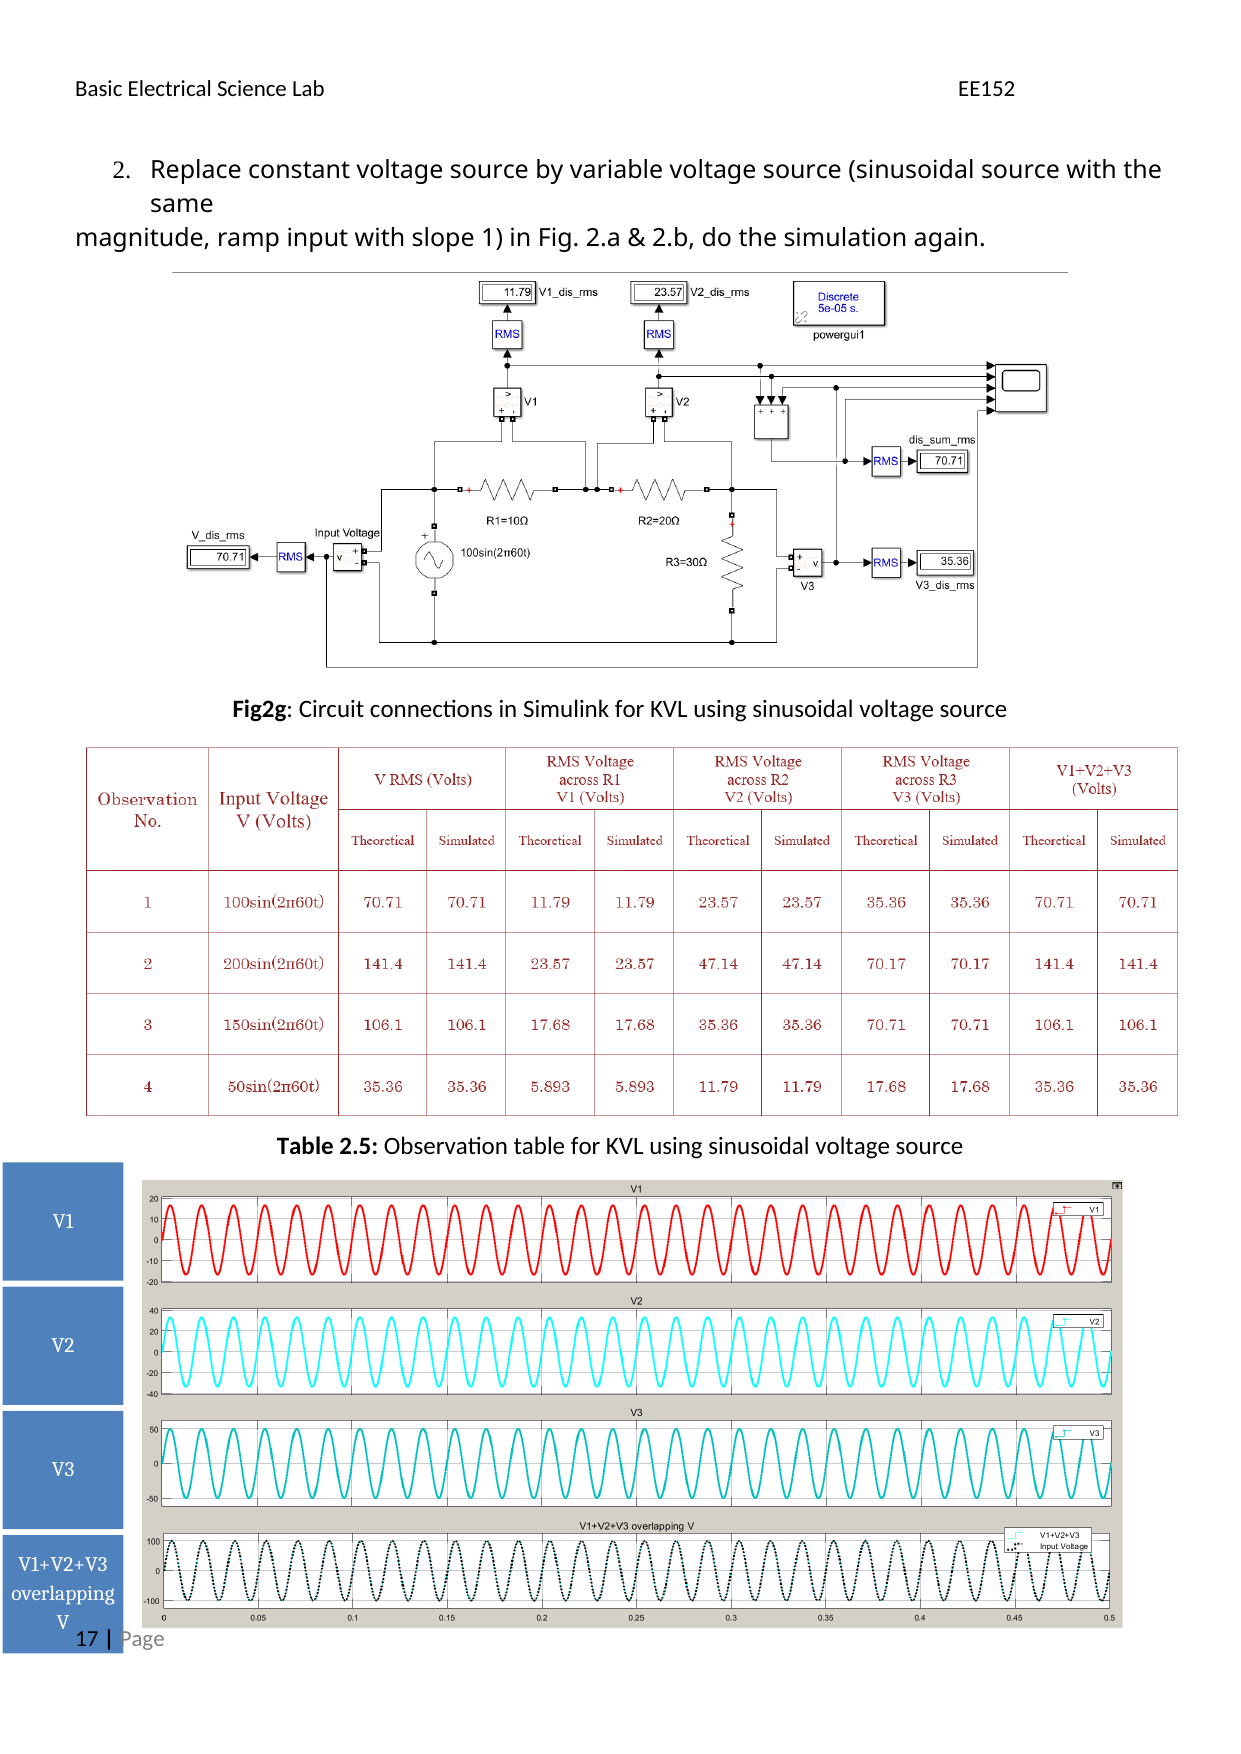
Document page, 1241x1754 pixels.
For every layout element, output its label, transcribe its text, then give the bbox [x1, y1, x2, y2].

picture [172, 272, 1069, 675]
picture [142, 1180, 1123, 1629]
text magnitude, ramp input with slope 1) in Fig. 2.a & 2.b, do the simulation again. [75, 219, 1165, 253]
list Replace constant voltage source by variable voltage source (sinusoidal source with the same [112, 151, 1165, 219]
text Fig2g: Circuit connections in Simulink for KVL using sinusoidal voltage source Table 2.5: Observation table for KVL using sinusoidal voltage source [75, 693, 1165, 725]
text Fig2g: Circuit connections in Simulink for KVL using sinusoidal voltage source Table 2.5: Observation table for KVL using sinusoidal voltage source [75, 1128, 1165, 1161]
